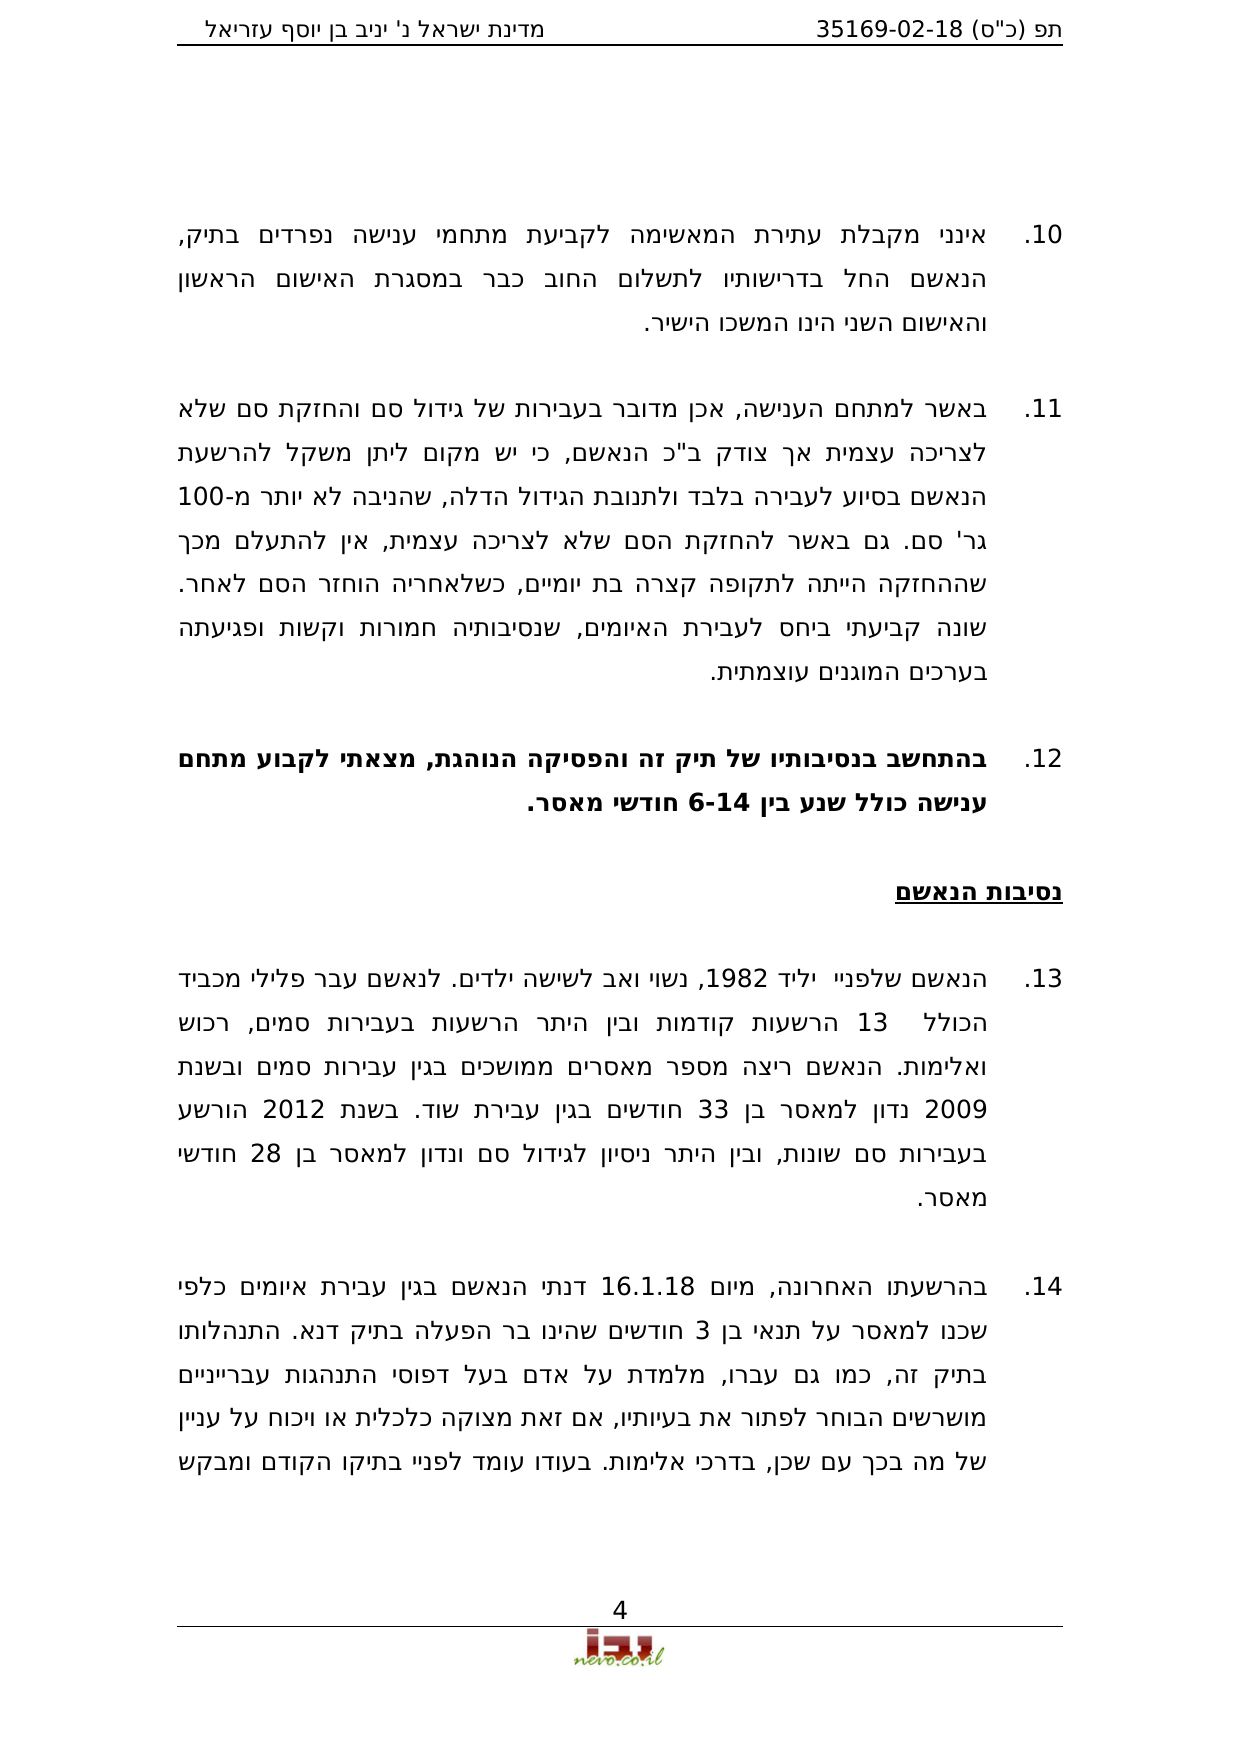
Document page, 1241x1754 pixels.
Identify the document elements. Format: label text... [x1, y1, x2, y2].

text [177, 1272, 1063, 1477]
picture [574, 1628, 666, 1667]
text 13. הנאשם שלפניי יליד 1982, נשוי ואב לשישה ילדים. לנאשם עבר פלילי מכביד הכולל 13 הרשעות קודמות ובין היתר הרשעות בעבירות סמים, רכוש ואלימות. הנאשם ריצה מספר מאסרים ממושכים בגין עבירות סמים ובשנת 2009 נדון למאסר בן 33 חודשים בגין עבירת שוד. בשנת 2012 הורשע בעבירות סם שונות, ובין היתר ניסיון לגידול סם ונדון למאסר בן 28 חודשי מאסר. [177, 964, 1063, 1212]
text 11. באשר למתחם הענישה, אכן מדובר בעבירות של גידול סם והחזקת סם שלא לצריכה עצמית אך צודק ב"כ הנאשם, כי יש מקום ליתן משקל להרשעת הנאשם בסיוע לעבירה בלבד ולתנובת הגידול הדלה, שהניבה לא יותר מ-100 גר' סם. גם באשר להחזקת הסם שלא לצריכה עצמית, אין להתעלם מכך שההחזקה הייתה לתקופה קצרה בת יומיים, כשלאחריה הוחזר הסם לאחר. שונה קביעתי ביחס לעבירת האיומים, שנסיבותיה חמורות וקשות ופגיעתה בערכים המוגנים עוצמתית. [177, 395, 1063, 686]
text 10. אינני מקבלת עתירת המאשימה לקביעת מתחמי ענישה נפרדים בתיק, הנאשם החל בדרישותיו לתשלום החוב כבר במסגרת האישום הראשון והאישום השני הינו המשכו הישיר. [177, 220, 1063, 337]
text 12. בהתחשב בנסיבותיו של תיק זה והפסיקה הנוהגת, מצאתי לקבוע מתחם ענישה כולל שנע בין 6-14 חודשי מאסר. [177, 744, 1063, 817]
text נסיבות הנאשם [177, 877, 1063, 906]
